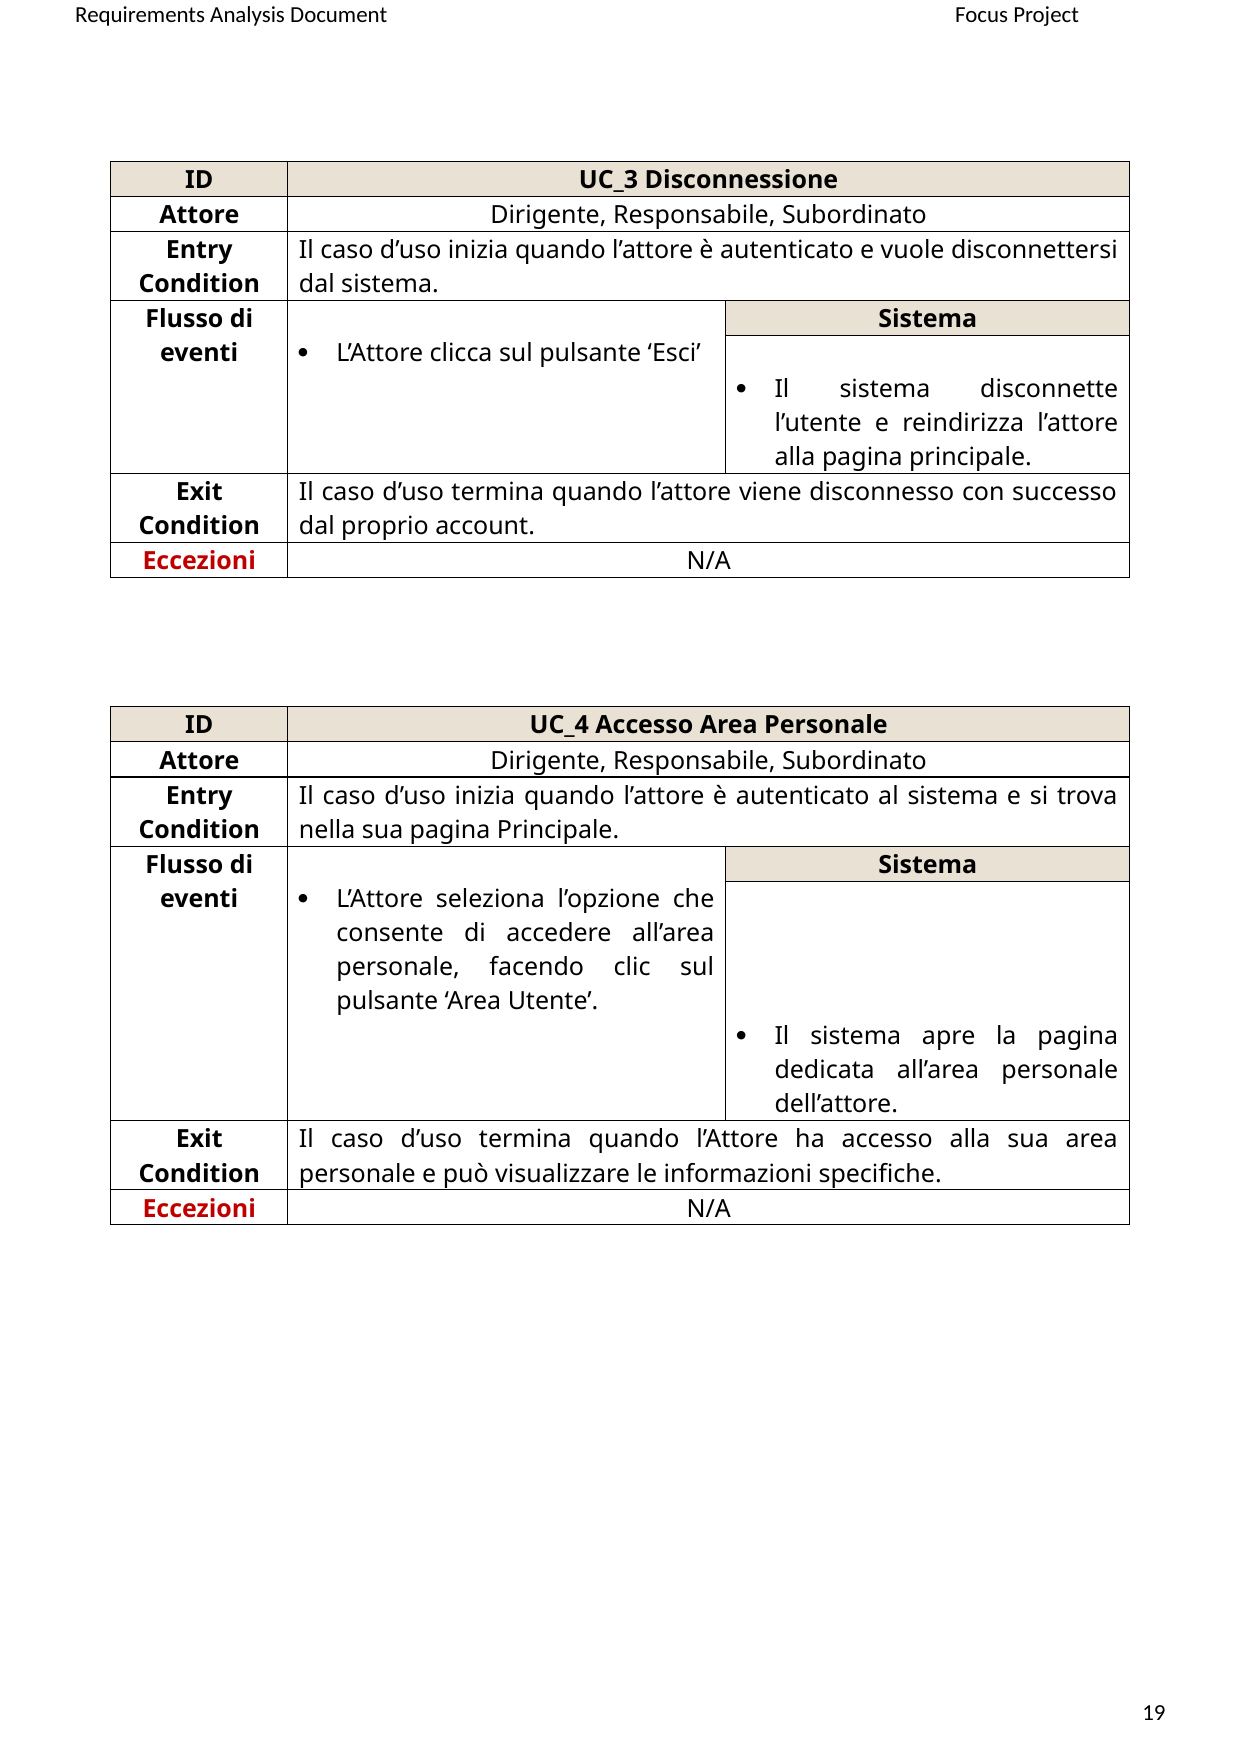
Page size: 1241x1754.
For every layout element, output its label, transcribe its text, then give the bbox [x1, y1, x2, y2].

table_cell Il sistema disconnette l’utente e reindirizza l’attore alla pagina principale. [726, 336, 1129, 472]
table_cell Exit Condition [111, 474, 287, 542]
table_cell L’Attore clicca sul pulsante ‘Esci’ [288, 301, 725, 472]
table_cell Il sistema apre la pagina dedicata all’area personale dell’attore. [726, 882, 1129, 1120]
table_cell Dirigente, Responsabile, Subordinato [288, 742, 1129, 776]
table_cell Flusso di eventi [111, 301, 287, 472]
table_cell Eccezioni [111, 1190, 287, 1224]
table_header UC_3 Disconnessione [288, 162, 1129, 196]
table_cell Il caso d’uso inizia quando l’attore è autenticato e vuole disconnettersi dal sistema. [288, 232, 1129, 300]
table_cell N/A [288, 1190, 1129, 1224]
table_cell Sistema [726, 301, 1129, 335]
table_cell Exit Condition [111, 1121, 287, 1189]
table_header UC_4 Accesso Area Personale [288, 707, 1129, 741]
table_cell Sistema [726, 847, 1129, 881]
table_cell Entry Condition [111, 232, 287, 300]
table_cell Eccezioni [111, 543, 287, 577]
table_cell Entry Condition [111, 778, 287, 846]
table_cell Dirigente, Responsabile, Subordinato [288, 197, 1129, 231]
table_cell L’Attore seleziona l’opzione che consente di accedere all’area personale, facendo clic sul pulsante ‘Area Utente’. [288, 847, 725, 1120]
table_header ID [111, 707, 287, 741]
table_cell Attore [111, 742, 287, 776]
table_cell Il caso d’uso termina quando l’Attore ha accesso alla sua area personale e può visualizzare le informazioni specifiche. [288, 1121, 1129, 1189]
table_cell Flusso di eventi [111, 847, 287, 1120]
table_cell Il caso d’uso termina quando l’attore viene disconnesso con successo dal proprio account. [288, 474, 1129, 542]
table_cell N/A [288, 543, 1129, 577]
table_header ID [111, 162, 287, 196]
table_cell Attore [111, 197, 287, 231]
table_cell Il caso d’uso inizia quando l’attore è autenticato al sistema e si trova nella sua pagina Principale. [288, 778, 1129, 846]
